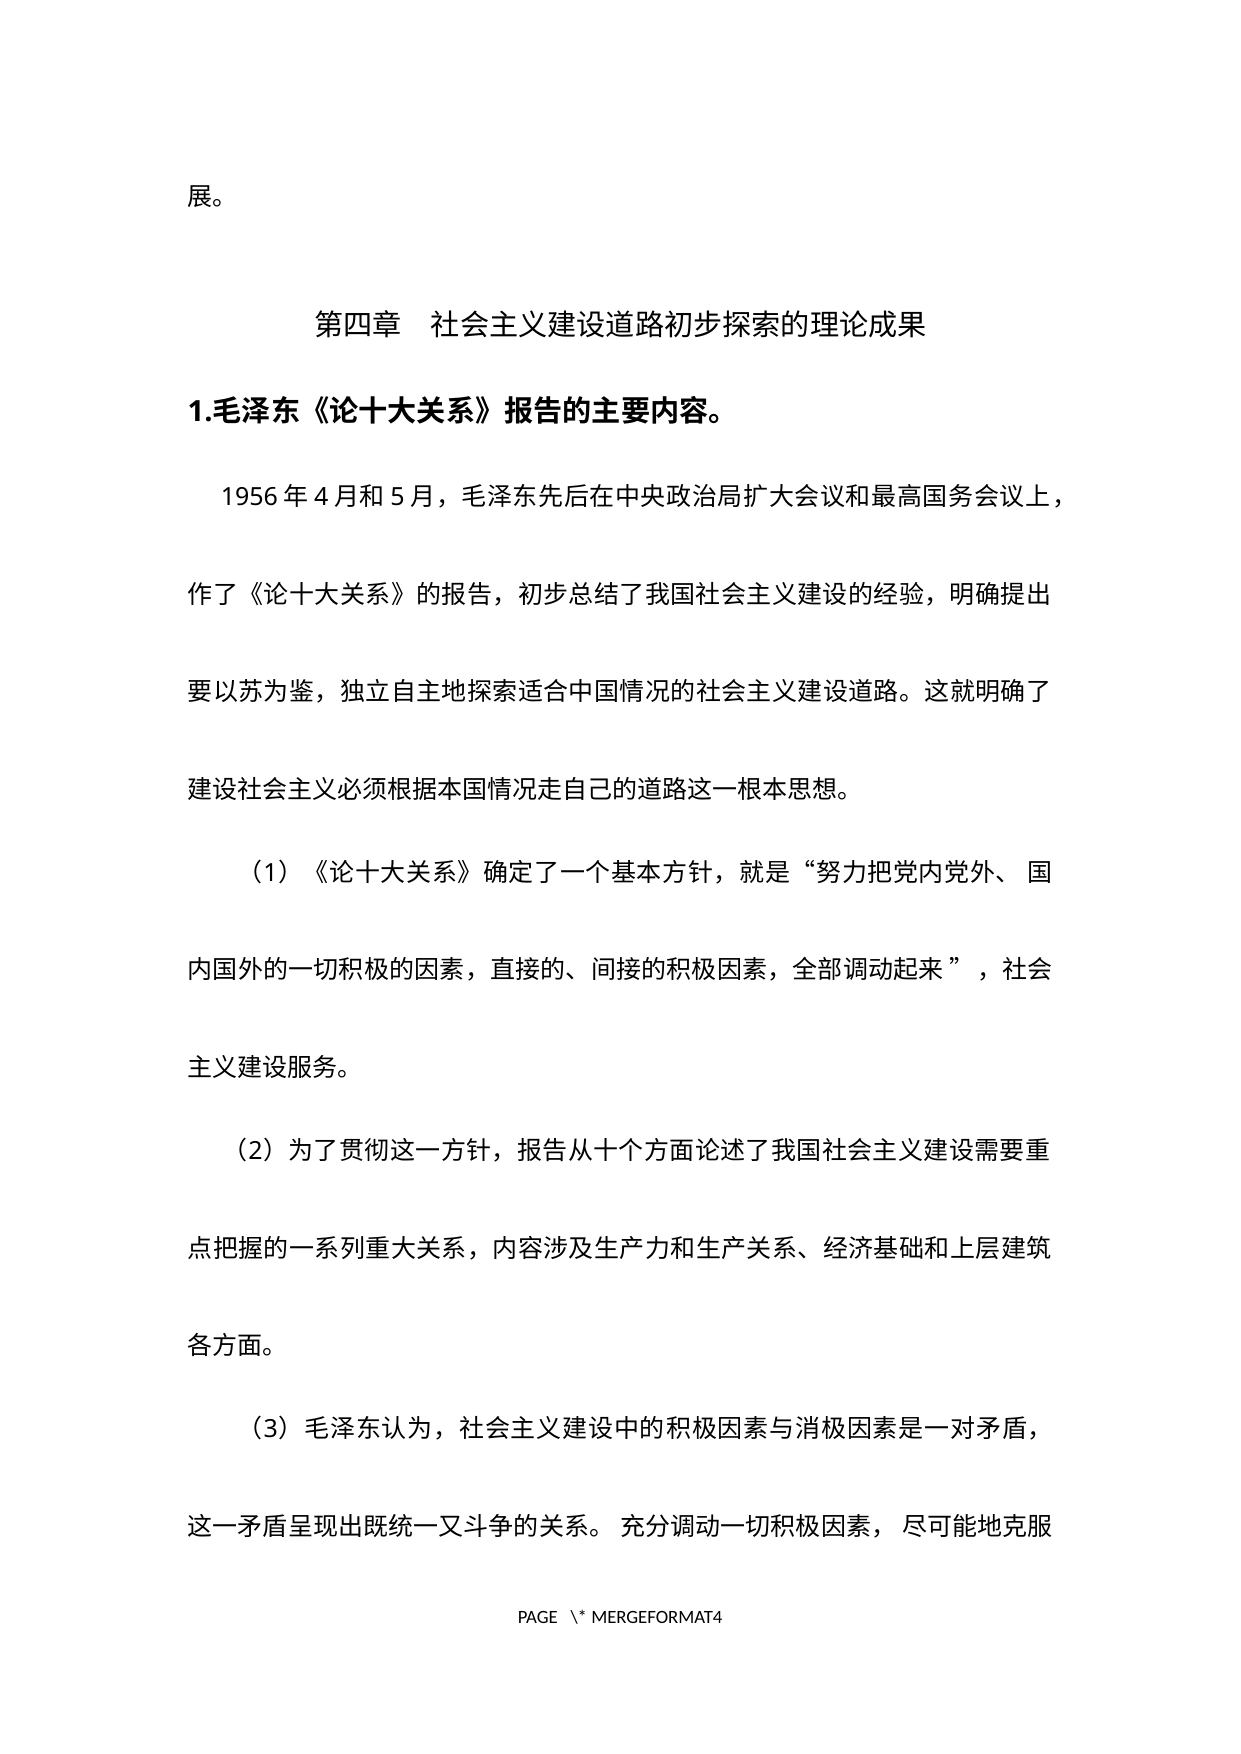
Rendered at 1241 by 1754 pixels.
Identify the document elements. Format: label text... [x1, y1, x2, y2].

text 1956年4月和5月，毛泽东先后在中央政治局扩大会议和最高国务会议上，作了《论十大关系》的报告，初步总结了我国社会主义建设的经验，明确提出要以苏为鉴，独立自主地探索适合中国情况的社会主义建设道路。这就明确了建设社会主义必须根据本国情况走自己的道路这一根本思想。 [187, 462, 1053, 820]
text （1）《论十大关系》确定了一个基本方针，就是“努力把党内党外、 国内国外的一切积极的因素，直接的、间接的积极因素，全部调动起来 ”，社会主义建设服务。 [187, 838, 1053, 1098]
text 1.毛泽东《论十大关系》报告的主要内容。 [187, 376, 1053, 441]
text （2）为了贯彻这一方针，报告从十个方面论述了我国社会主义建设需要重点把握的一系列重大关系，内容涉及生产力和生产关系、经济基础和上层建筑各方面。 [187, 1116, 1053, 1376]
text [187, 1394, 1053, 1557]
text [187, 162, 1053, 227]
text 第四章 社会主义建设道路初步探索的理论成果 [187, 290, 1053, 355]
